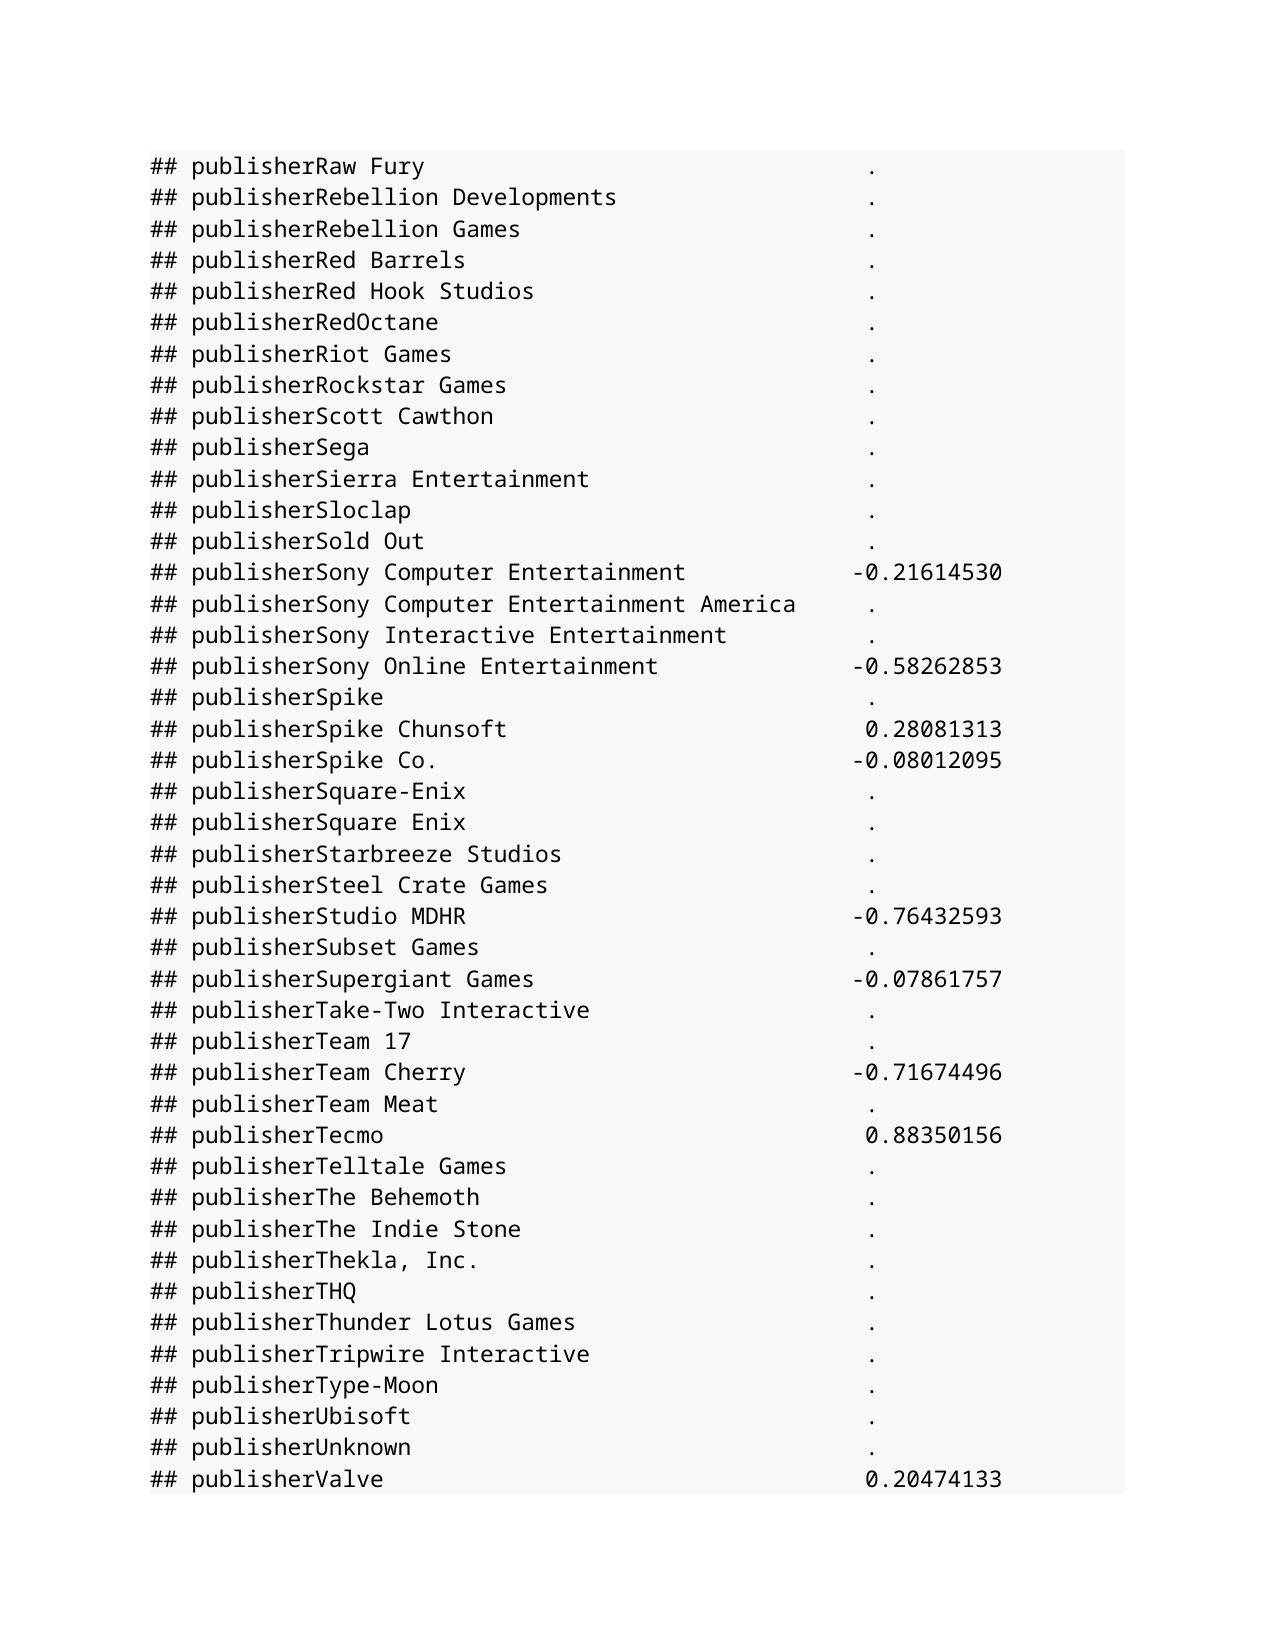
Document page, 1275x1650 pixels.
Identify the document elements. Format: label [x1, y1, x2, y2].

text [150, 150, 1125, 1494]
